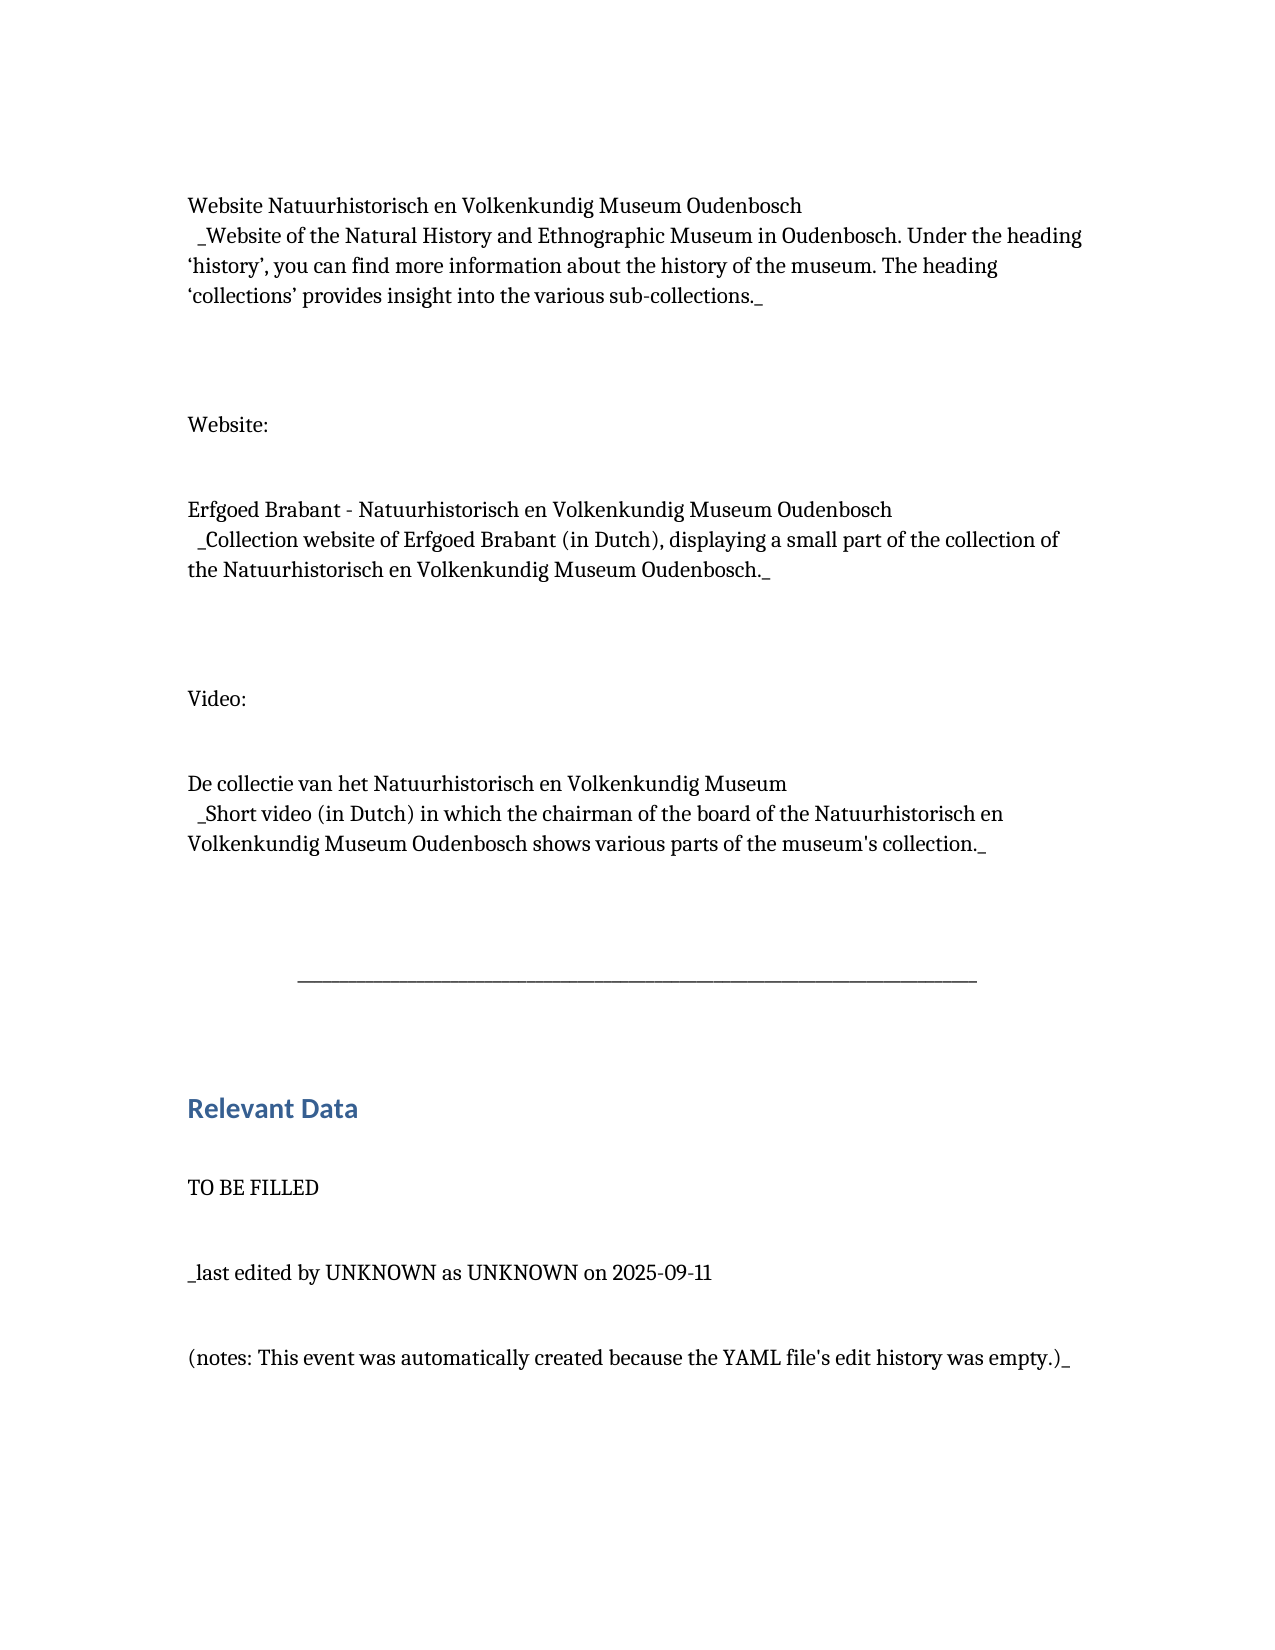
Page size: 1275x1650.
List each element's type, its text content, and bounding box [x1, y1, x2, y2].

text Website Natuurhistorisch en Volkenkundig Museum Oudenbosch _Website of the Natural History and Ethnographic Museum in Oudenbosch. Under the heading ‘history’, you can find more information about the history of the museum. The heading ‘collections’ provides insight into the various sub-collections._ [187, 193, 1087, 310]
text (notes: This event was automatically created because the YAML file's edit history was empty.)_ [187, 1345, 1087, 1371]
text Video: [187, 685, 1087, 712]
text Website: [187, 411, 1087, 438]
text De collectie van het Natuurhistorisch en Volkenkundig Museum _Short video (in Dutch) in which the chairman of the board of the Natuurhistorisch en Volkenkundig Museum Oudenbosch shows various parts of the museum's collection._ [187, 771, 1087, 858]
text _last edited by UNKNOWN as UNKNOWN on 2025-09-11 [187, 1260, 1087, 1286]
subtitle Relevant Data [187, 1091, 1087, 1126]
text Erfgoed Brabant - Natuurhistorisch en Volkenkundig Museum Oudenbosch _Collection website of Erfgoed Brabant (in Dutch), displaying a small part of the collection of the Natuurhistorisch en Volkenkundig Museum Oudenbosch._ [187, 497, 1087, 584]
text ________________________________________________________________________________ [187, 959, 1087, 986]
text TO BE FILLED [187, 1174, 1087, 1201]
